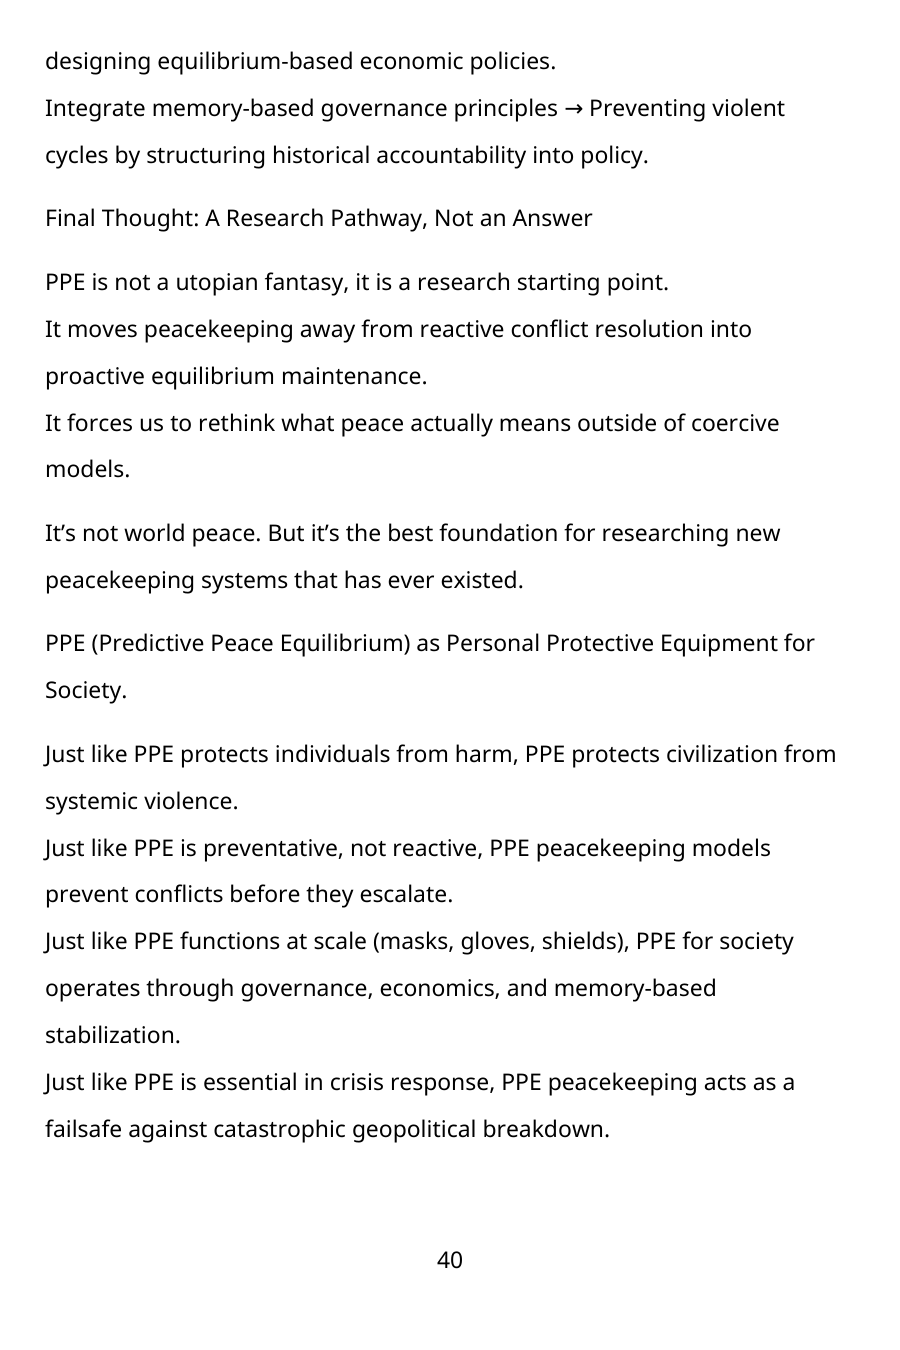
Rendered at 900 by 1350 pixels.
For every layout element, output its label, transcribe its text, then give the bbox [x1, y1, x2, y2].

text Just like PPE protects individuals from harm, PPE protects civilization from systemic violence. Just like PPE is preventative, not reactive, PPE peacekeeping models prevent conflicts before they escalate. Just like PPE functions at scale (masks, gloves, shields), PPE for society operates through governance, economics, and memory-based stabilization. Just like PPE is essential in crisis response, PPE peacekeeping acts as a failsafe against catastrophic geopolitical breakdown. [45, 738, 855, 1144]
text PPE (Predictive Peace Equilibrium) as Personal Protective Equipment for Society. [45, 627, 855, 705]
text Final Thought: A Research Pathway, Not an Answer [45, 202, 855, 233]
text It’s not world peace. But it’s the best foundation for researching new peacekeeping systems that has ever existed. [45, 517, 855, 595]
text PPE is not a utopian fantasy, it is a research starting point. It moves peacekeeping away from reactive conflict resolution into proactive equilibrium maintenance. It forces us to rethink what peace actually means outside of coercive models. [45, 266, 855, 484]
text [45, 45, 855, 170]
